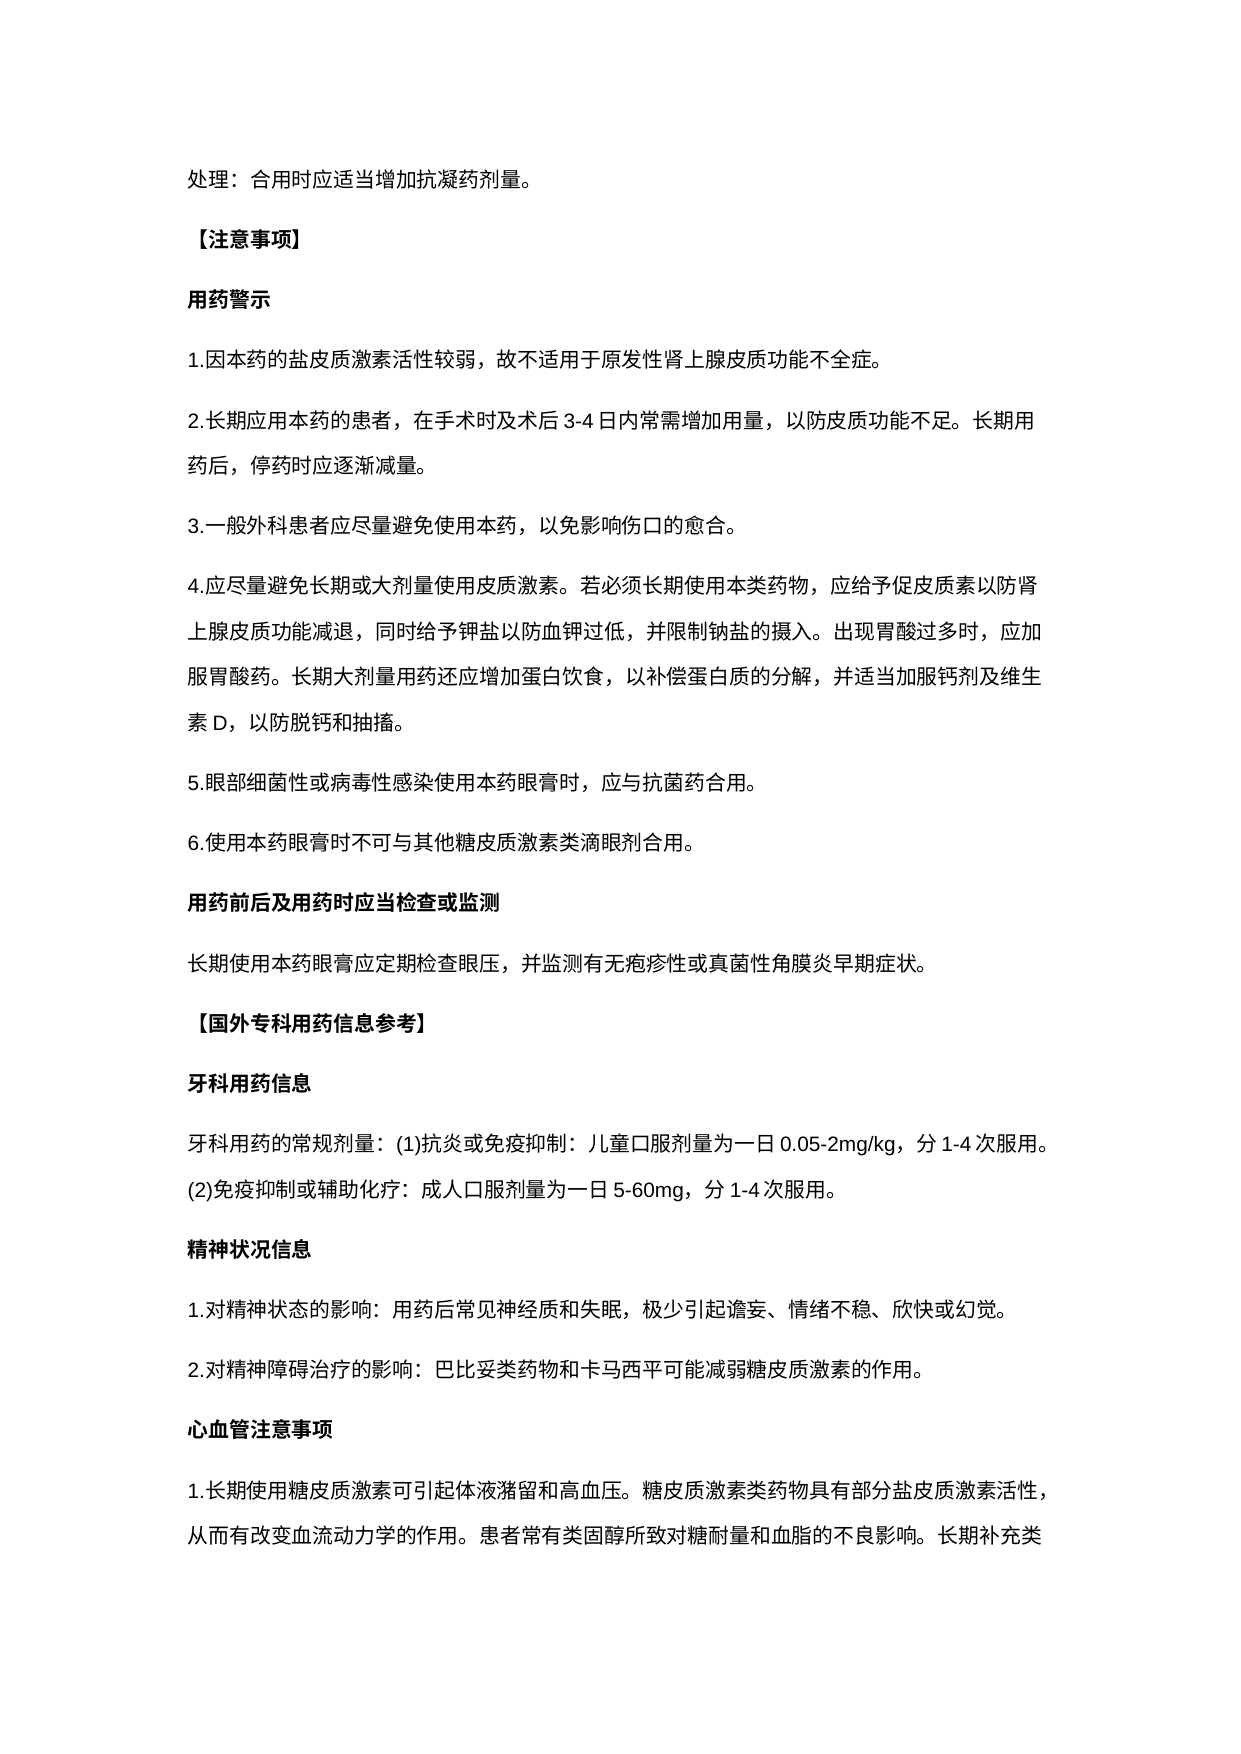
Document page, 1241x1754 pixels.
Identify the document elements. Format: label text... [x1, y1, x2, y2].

text 心血管注意事项 [187, 1413, 1053, 1445]
text 5.眼部细菌性或病毒性感染使用本药眼膏时，应与抗菌药合用。 [187, 765, 1053, 798]
text 1.因本药的盐皮质激素活性较弱，故不适用于原发性肾上腺皮质功能不全症。 [187, 343, 1053, 375]
text 3.一般外科患者应尽量避免使用本药，以免影响伤口的愈合。 [187, 508, 1053, 541]
text 2.长期应用本药的患者，在手术时及术后3-4日内常需增加用量，以防皮质功能不足。长期用药后，停药时应逐渐减量。 [187, 403, 1053, 481]
text 1.对精神状态的影响：用药后常见神经质和失眠，极少引起谵妄、情绪不稳、欣快或幻觉。 [187, 1292, 1053, 1325]
text 【注意事项】 [187, 222, 1053, 255]
text 用药前后及用药时应当检查或监测 [187, 886, 1053, 918]
text 6.使用本药眼膏时不可与其他糖皮质激素类滴眼剂合用。 [187, 825, 1053, 858]
text 长期使用本药眼膏应定期检查眼压，并监测有无疱疹性或真菌性角膜炎早期症状。 [187, 946, 1053, 978]
text 处理：合用时应适当增加抗凝药剂量。 [187, 162, 1053, 194]
text 牙科用药的常规剂量：(1)抗炎或免疫抑制：儿童口服剂量为一日0.05-2mg/kg，分1-4次服用。(2)免疫抑制或辅助化疗：成人口服剂量为一日5-60mg，分1-4次服用。 [187, 1126, 1053, 1204]
text 牙科用药信息 [187, 1066, 1053, 1099]
text 4.应尽量避免长期或大剂量使用皮质激素。若必须长期使用本类药物，应给予促皮质素以防肾上腺皮质功能减退，同时给予钾盐以防血钾过低，并限制钠盐的摄入。出现胃酸过多时，应加服胃酸药。长期大剂量用药还应增加蛋白饮食，以补偿蛋白质的分解，并适当加服钙剂及维生素D，以防脱钙和抽搐。 [187, 569, 1053, 737]
text 【国外专科用药信息参考】 [187, 1006, 1053, 1038]
text 精神状况信息 [187, 1232, 1053, 1264]
text 2.对精神障碍治疗的影响：巴比妥类药物和卡马西平可能减弱糖皮质激素的作用。 [187, 1352, 1053, 1385]
text 用药警示 [187, 282, 1053, 315]
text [187, 1473, 1053, 1551]
